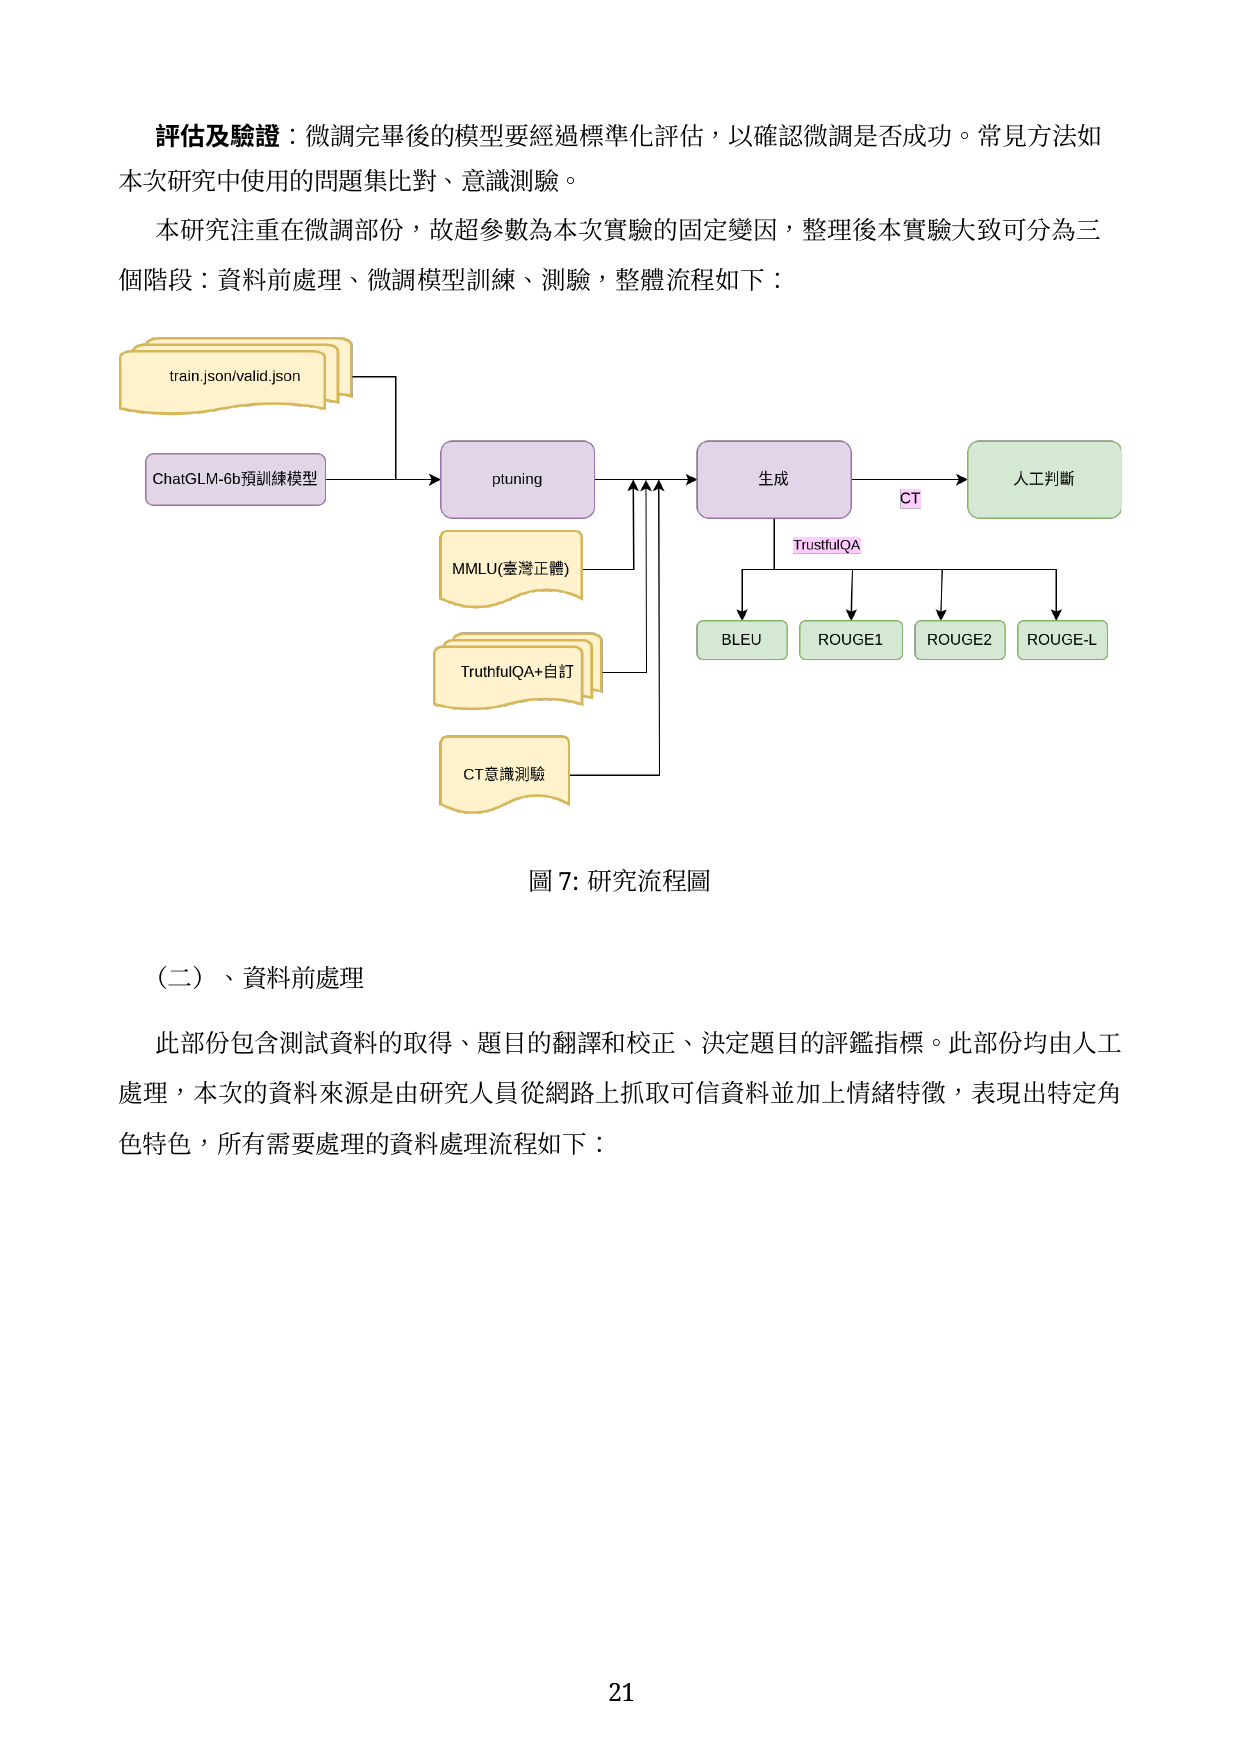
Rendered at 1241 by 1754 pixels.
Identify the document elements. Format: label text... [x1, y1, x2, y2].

text 此部份包含測試資料的取得、題目的翻譯和校正、決定題目的評鑑指標。此部份均由人工處理，本次的資料來源是由研究人員從網路上抓取可信資料並加上情緒特徵，表現出特定角色特色，所有需要處理的資料處理流程如下： [118, 1024, 1122, 1160]
text 圖 7: 研究流程圖 [94, 862, 1147, 898]
picture [118, 336, 1122, 814]
text 評估及驗證：微調完畢後的模型要經過標準化評估，以確認微調是否成功。常見方法如 [155, 112, 1217, 154]
text 本研究注重在微調部份，故超參數為本次實驗的固定變因，整理後本實驗大致可分為三個階段：資料前處理、微調模型訓練、測驗，整體流程如下： [118, 210, 1122, 297]
text 本次研究中使用的問題集比對、意識測驗。 [118, 161, 1217, 197]
text （二）、資料前處理 [143, 959, 1217, 995]
